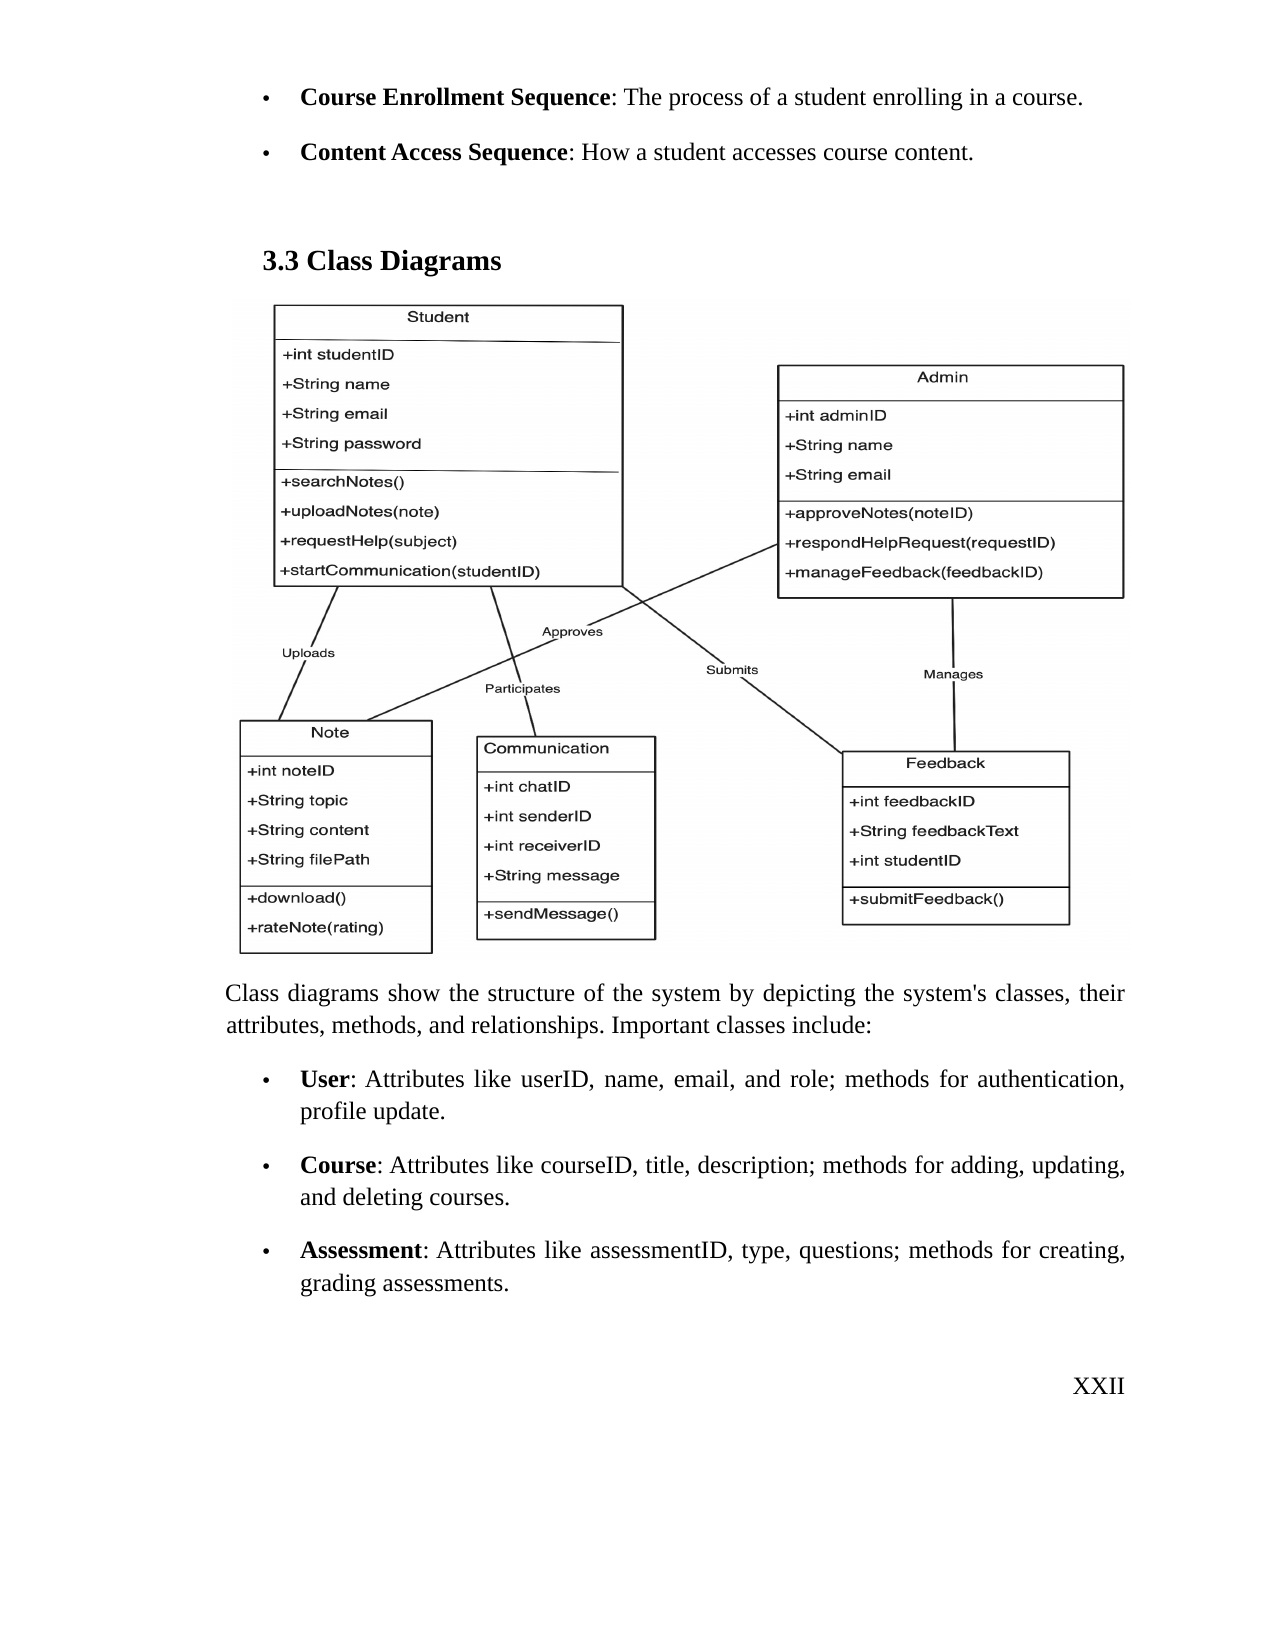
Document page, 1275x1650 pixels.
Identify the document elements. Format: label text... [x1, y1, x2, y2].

list Course: Attributes like courseID, title, description; methods for adding, updating, and deleting courses. [262, 1150, 1127, 1211]
list Course Enrollment Sequence: The process of a student enrolling in a course. [262, 82, 1127, 111]
subtitle 3.3 Class Diagrams [262, 243, 1126, 277]
picture [231, 298, 1132, 960]
list Assessment: Attributes like assessmentID, type, questions; methods for creating, grading assessments. [262, 1236, 1127, 1296]
text Class diagrams show the structure of the system by depicting the system's classes, their attributes, methods, and relationships. Important classes include: [225, 978, 1127, 1039]
list Content Access Sequence: How a student accesses course content. [262, 137, 1127, 165]
list User: Attributes like userID, name, email, and role; methods for authentication, profile update. [262, 1064, 1127, 1125]
